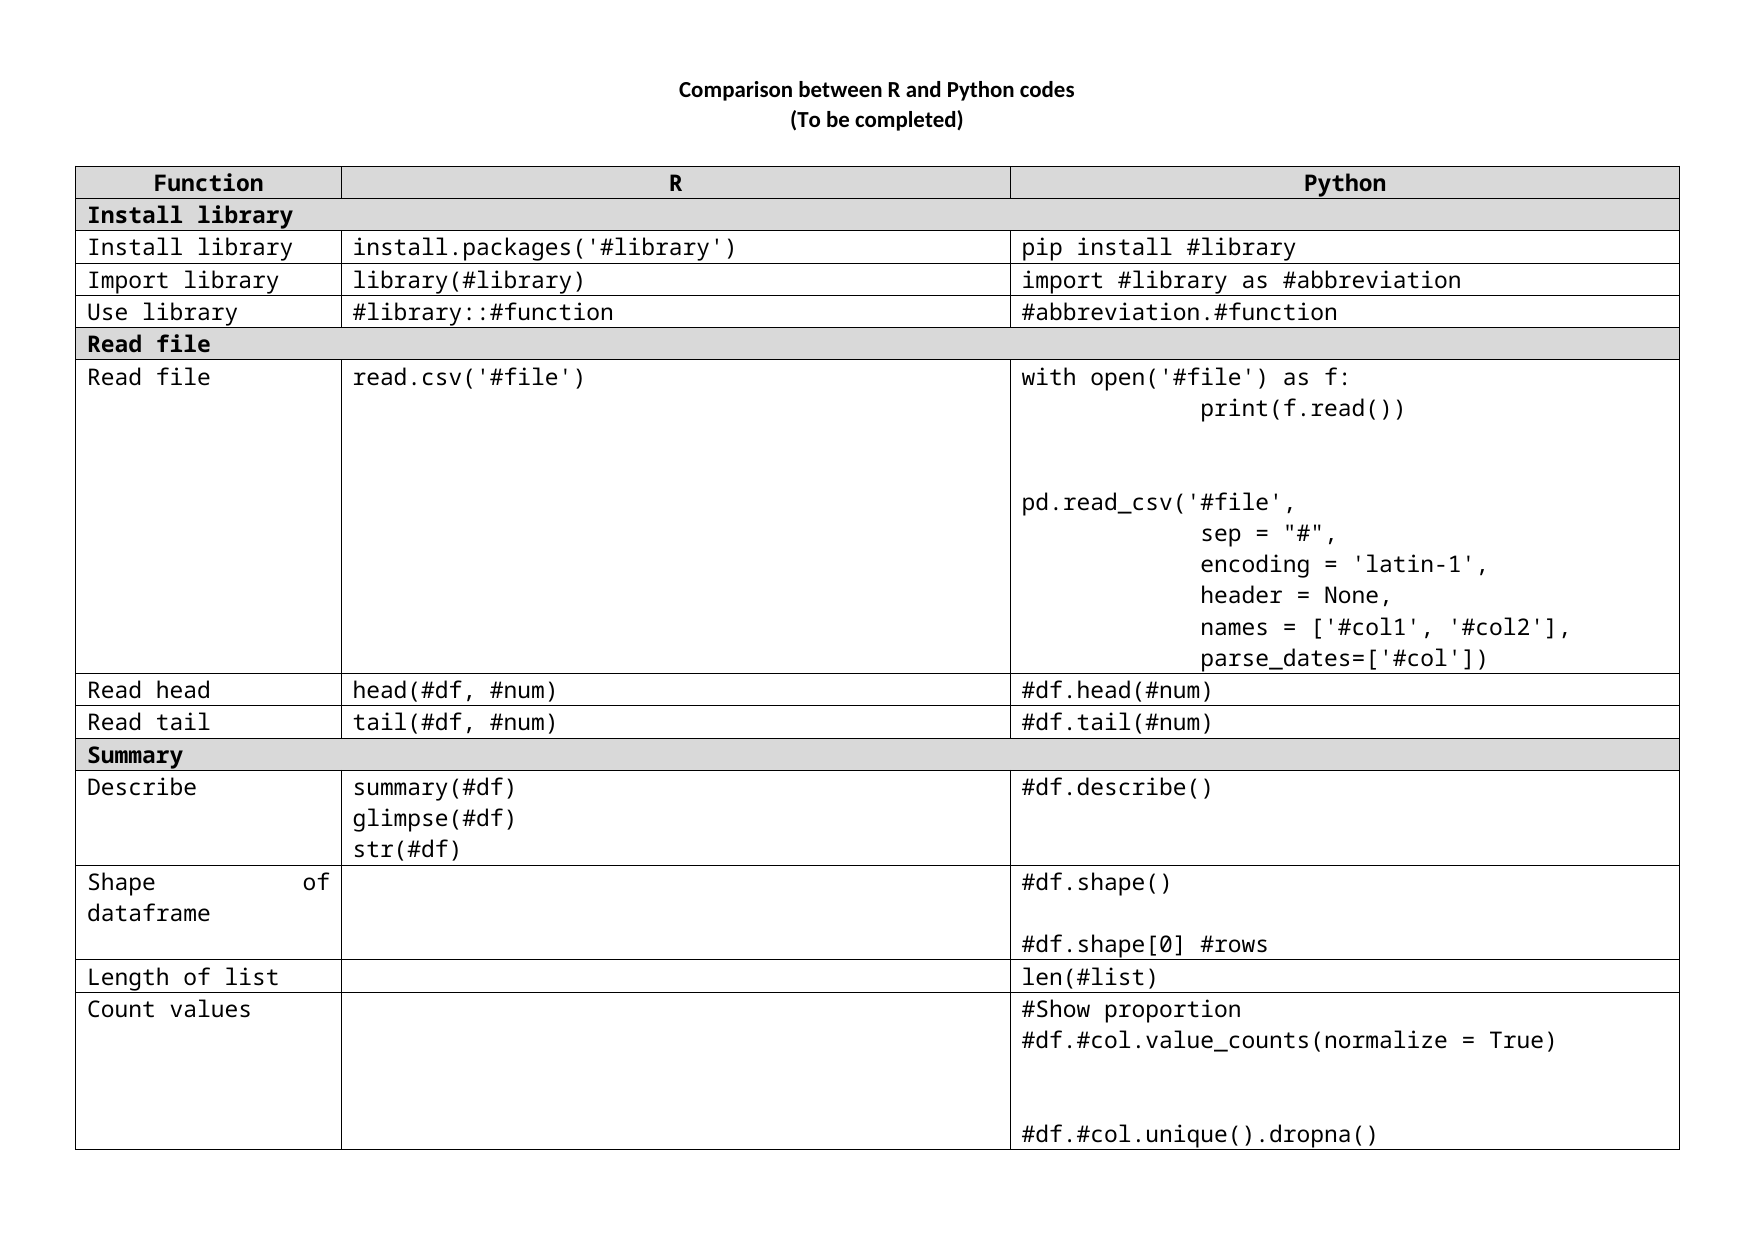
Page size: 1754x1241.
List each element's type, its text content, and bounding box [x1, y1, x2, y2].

table_cell Read file [76, 328, 1679, 359]
table_cell Read file [76, 360, 341, 673]
table_cell Count values [76, 993, 341, 1149]
table_cell Use library [76, 296, 341, 327]
table_cell #Show proportion #df.#col.value_counts(normalize = True) #df.#col.unique().dropna() [1011, 993, 1679, 1149]
table_cell [342, 866, 1010, 959]
table_cell with open('#file') as f: print(f.read()) pd.read_csv('#file', sep = "#", encoding = 'latin-1', header = None, names = ['#col1', '#col2'], parse_dates=['#col']) [1011, 360, 1679, 673]
table_cell [342, 960, 1010, 992]
table_cell install.packages('#library') [342, 231, 1010, 262]
table_header Python [1011, 167, 1679, 198]
table_cell [342, 993, 1010, 1149]
table_cell Read head [76, 674, 341, 705]
table_cell Length of list [76, 960, 341, 992]
table_cell #df.describe() [1011, 771, 1679, 864]
table_cell import #library as #abbreviation [1011, 264, 1679, 295]
table_cell library(#library) [342, 264, 1010, 295]
table_cell pip install #library [1011, 231, 1679, 262]
table_cell head(#df, #num) [342, 674, 1010, 705]
table_cell read.csv('#file') [342, 360, 1010, 673]
table_cell Describe [76, 771, 341, 864]
table_cell Import library [76, 264, 341, 295]
text Comparison between R and Python codes [75, 75, 1679, 103]
table_cell len(#list) [1011, 960, 1679, 992]
table_cell #library::#function [342, 296, 1010, 327]
table_cell Read tail [76, 706, 341, 737]
table_cell summary(#df) glimpse(#df) str(#df) [342, 771, 1010, 864]
table_cell Install library [76, 231, 341, 262]
table_cell #df.shape() #df.shape[0] #rows [1011, 866, 1679, 959]
table_cell tail(#df, #num) [342, 706, 1010, 737]
table_cell Install library [76, 199, 1679, 230]
table_header R [342, 167, 1010, 198]
table_cell #df.head(#num) [1011, 674, 1679, 705]
table_cell Shape of dataframe [76, 866, 341, 959]
text (To be completed) [75, 105, 1679, 133]
table_cell #df.tail(#num) [1011, 706, 1679, 737]
table_cell #abbreviation.#function [1011, 296, 1679, 327]
table_header Function [76, 167, 341, 198]
table_cell Summary [76, 739, 1679, 770]
